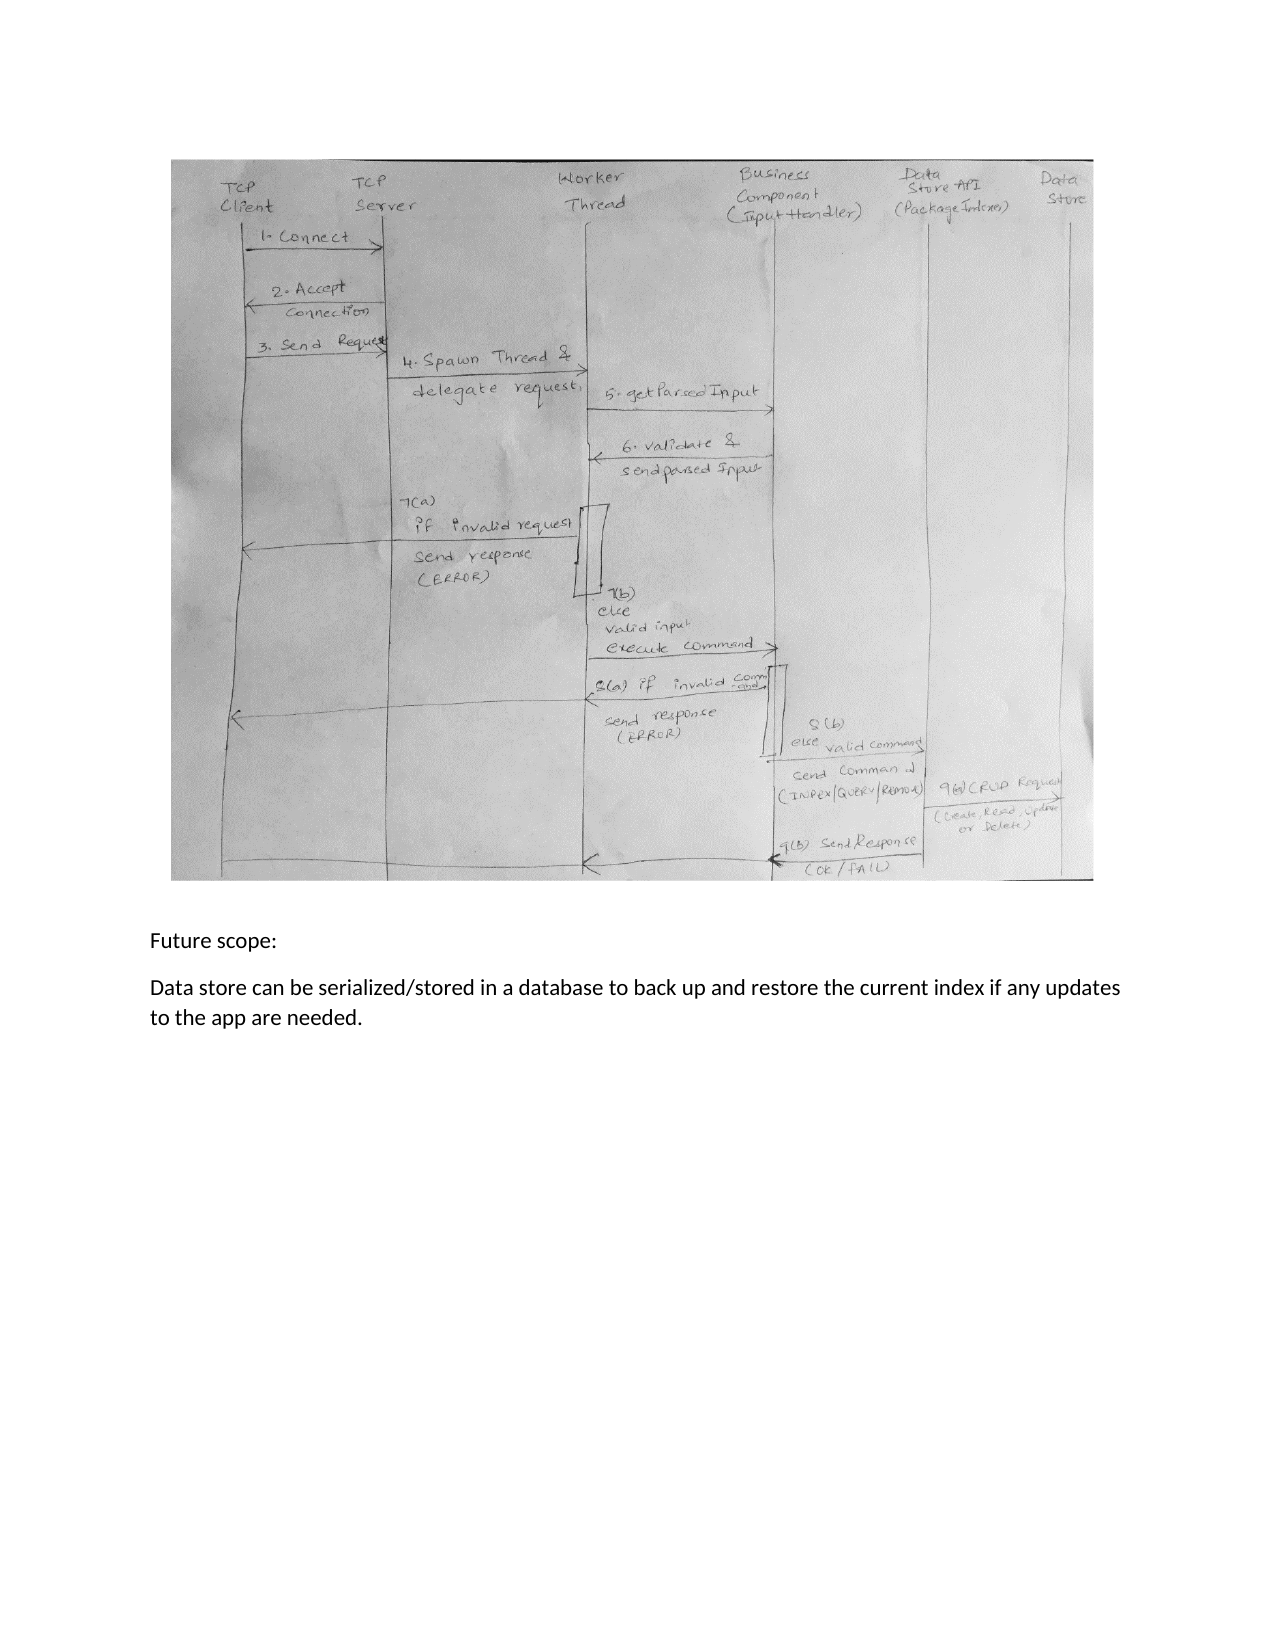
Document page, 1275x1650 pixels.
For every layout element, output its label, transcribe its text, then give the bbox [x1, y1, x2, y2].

text Future scope: [150, 926, 1125, 954]
picture [150, 150, 1124, 908]
text Data store can be serialized/stored in a database to back up and restore the current index if any updates to the app are needed. [150, 973, 1125, 1031]
